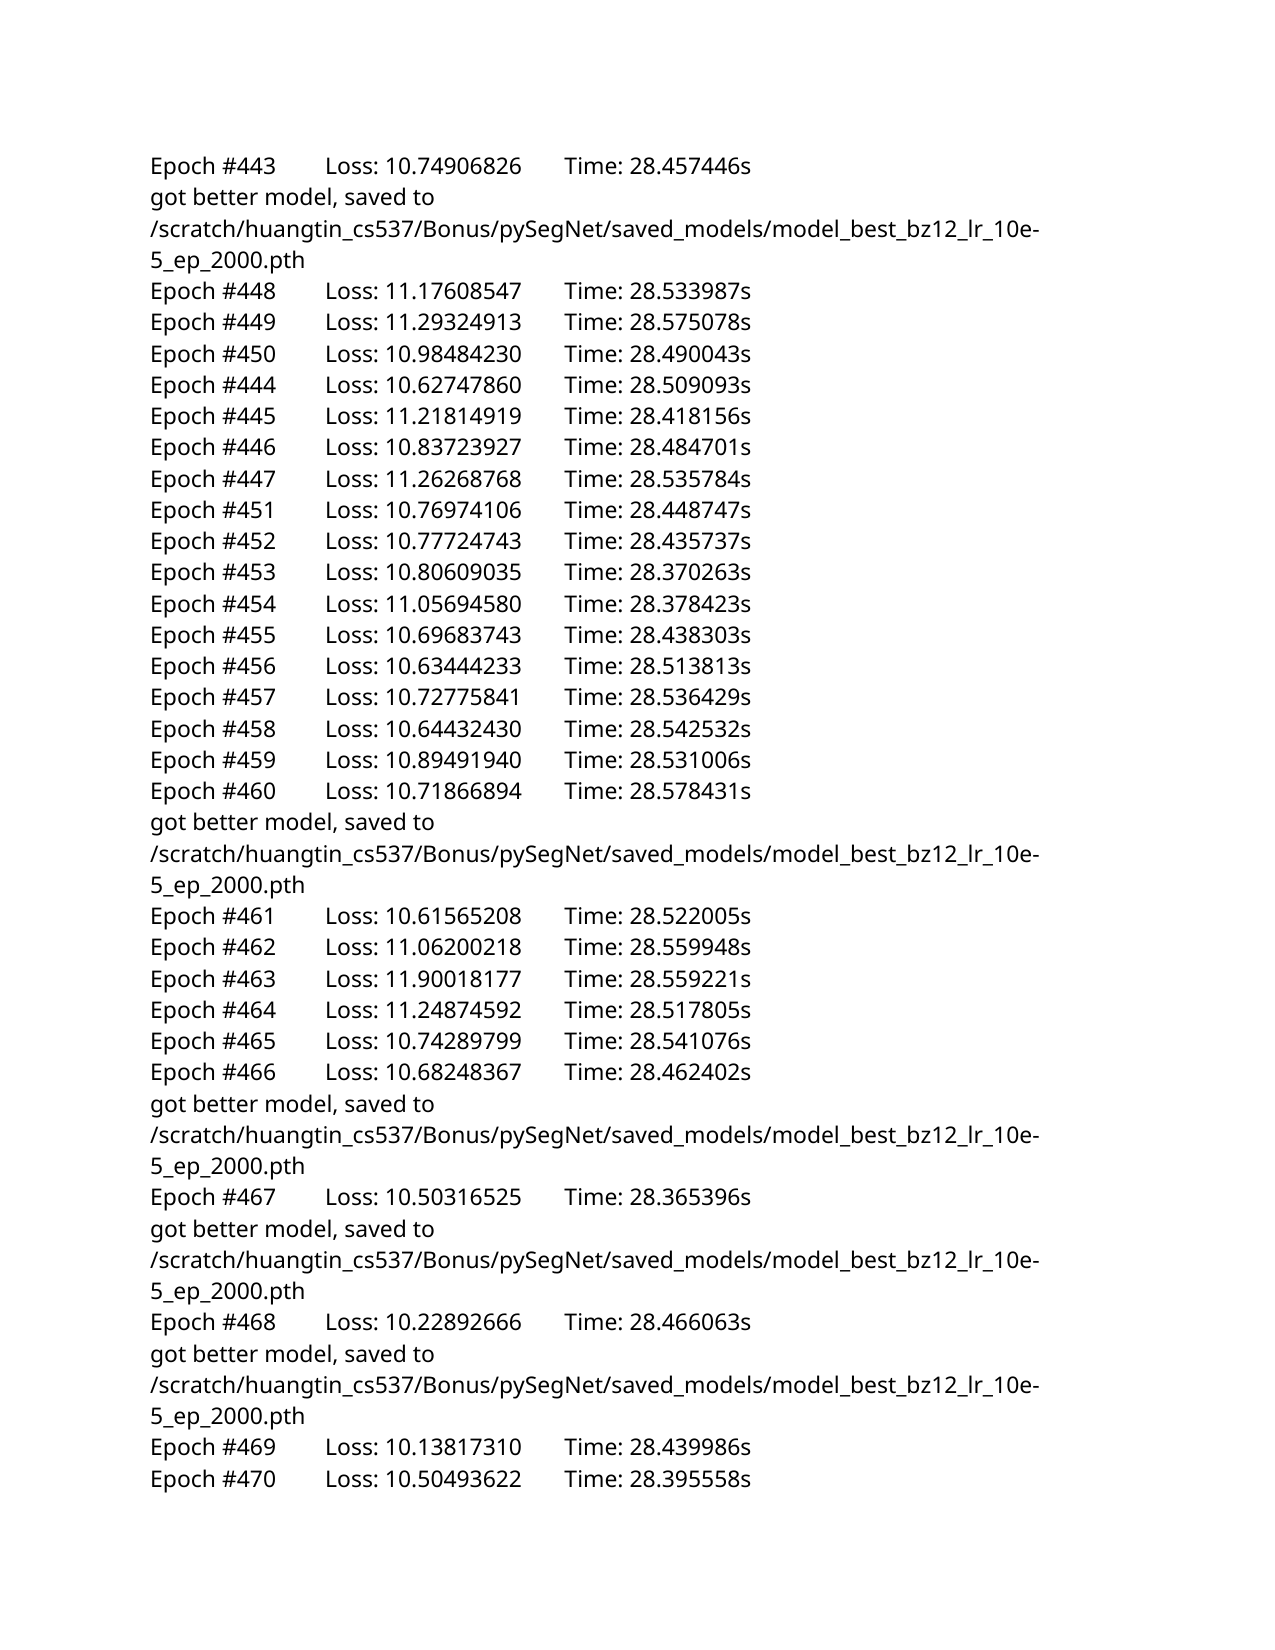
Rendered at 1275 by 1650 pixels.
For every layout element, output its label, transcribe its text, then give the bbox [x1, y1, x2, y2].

text got better model, saved to /scratch/huangtin_cs537/Bonus/pySegNet/saved_models/model_best_bz12_lr_10e-5_ep_2000.pth [150, 1212, 1125, 1306]
text Epoch #445 Loss: 11.21814919 Time: 28.418156s [150, 400, 1125, 431]
text Epoch #444 Loss: 10.62747860 Time: 28.509093s [150, 369, 1125, 400]
text Epoch #451 Loss: 10.76974106 Time: 28.448747s [150, 494, 1125, 525]
text Epoch #447 Loss: 11.26268768 Time: 28.535784s [150, 462, 1125, 494]
text Epoch #454 Loss: 11.05694580 Time: 28.378423s [150, 587, 1125, 619]
text Epoch #452 Loss: 10.77724743 Time: 28.435737s [150, 525, 1125, 556]
text Epoch #457 Loss: 10.72775841 Time: 28.536429s [150, 681, 1125, 712]
text Epoch #450 Loss: 10.98484230 Time: 28.490043s [150, 337, 1125, 369]
text Epoch #446 Loss: 10.83723927 Time: 28.484701s [150, 431, 1125, 462]
text Epoch #459 Loss: 10.89491940 Time: 28.531006s [150, 744, 1125, 775]
text got better model, saved to /scratch/huangtin_cs537/Bonus/pySegNet/saved_models/model_best_bz12_lr_10e-5_ep_2000.pth [150, 1337, 1125, 1431]
text Epoch #465 Loss: 10.74289799 Time: 28.541076s [150, 1025, 1125, 1056]
text Epoch #460 Loss: 10.71866894 Time: 28.578431s [150, 775, 1125, 806]
text Epoch #455 Loss: 10.69683743 Time: 28.438303s [150, 619, 1125, 650]
text Epoch #458 Loss: 10.64432430 Time: 28.542532s [150, 712, 1125, 744]
text Epoch #464 Loss: 11.24874592 Time: 28.517805s [150, 994, 1125, 1025]
text Epoch #469 Loss: 10.13817310 Time: 28.439986s [150, 1431, 1125, 1462]
text Epoch #448 Loss: 11.17608547 Time: 28.533987s [150, 275, 1125, 306]
text Epoch #466 Loss: 10.68248367 Time: 28.462402s [150, 1056, 1125, 1087]
text Epoch #462 Loss: 11.06200218 Time: 28.559948s [150, 931, 1125, 962]
text Epoch #449 Loss: 11.29324913 Time: 28.575078s [150, 306, 1125, 337]
text Epoch #453 Loss: 10.80609035 Time: 28.370263s [150, 556, 1125, 587]
text Epoch #443 Loss: 10.74906826 Time: 28.457446s [150, 150, 1125, 181]
text Epoch #467 Loss: 10.50316525 Time: 28.365396s [150, 1181, 1125, 1212]
text Epoch #463 Loss: 11.90018177 Time: 28.559221s [150, 962, 1125, 994]
text Epoch #470 Loss: 10.50493622 Time: 28.395558s [150, 1462, 1125, 1494]
text Epoch #468 Loss: 10.22892666 Time: 28.466063s [150, 1306, 1125, 1337]
text got better model, saved to /scratch/huangtin_cs537/Bonus/pySegNet/saved_models/model_best_bz12_lr_10e-5_ep_2000.pth [150, 806, 1125, 900]
text got better model, saved to /scratch/huangtin_cs537/Bonus/pySegNet/saved_models/model_best_bz12_lr_10e-5_ep_2000.pth [150, 1087, 1125, 1181]
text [150, 181, 1125, 275]
text Epoch #456 Loss: 10.63444233 Time: 28.513813s [150, 650, 1125, 681]
text Epoch #461 Loss: 10.61565208 Time: 28.522005s [150, 900, 1125, 931]
